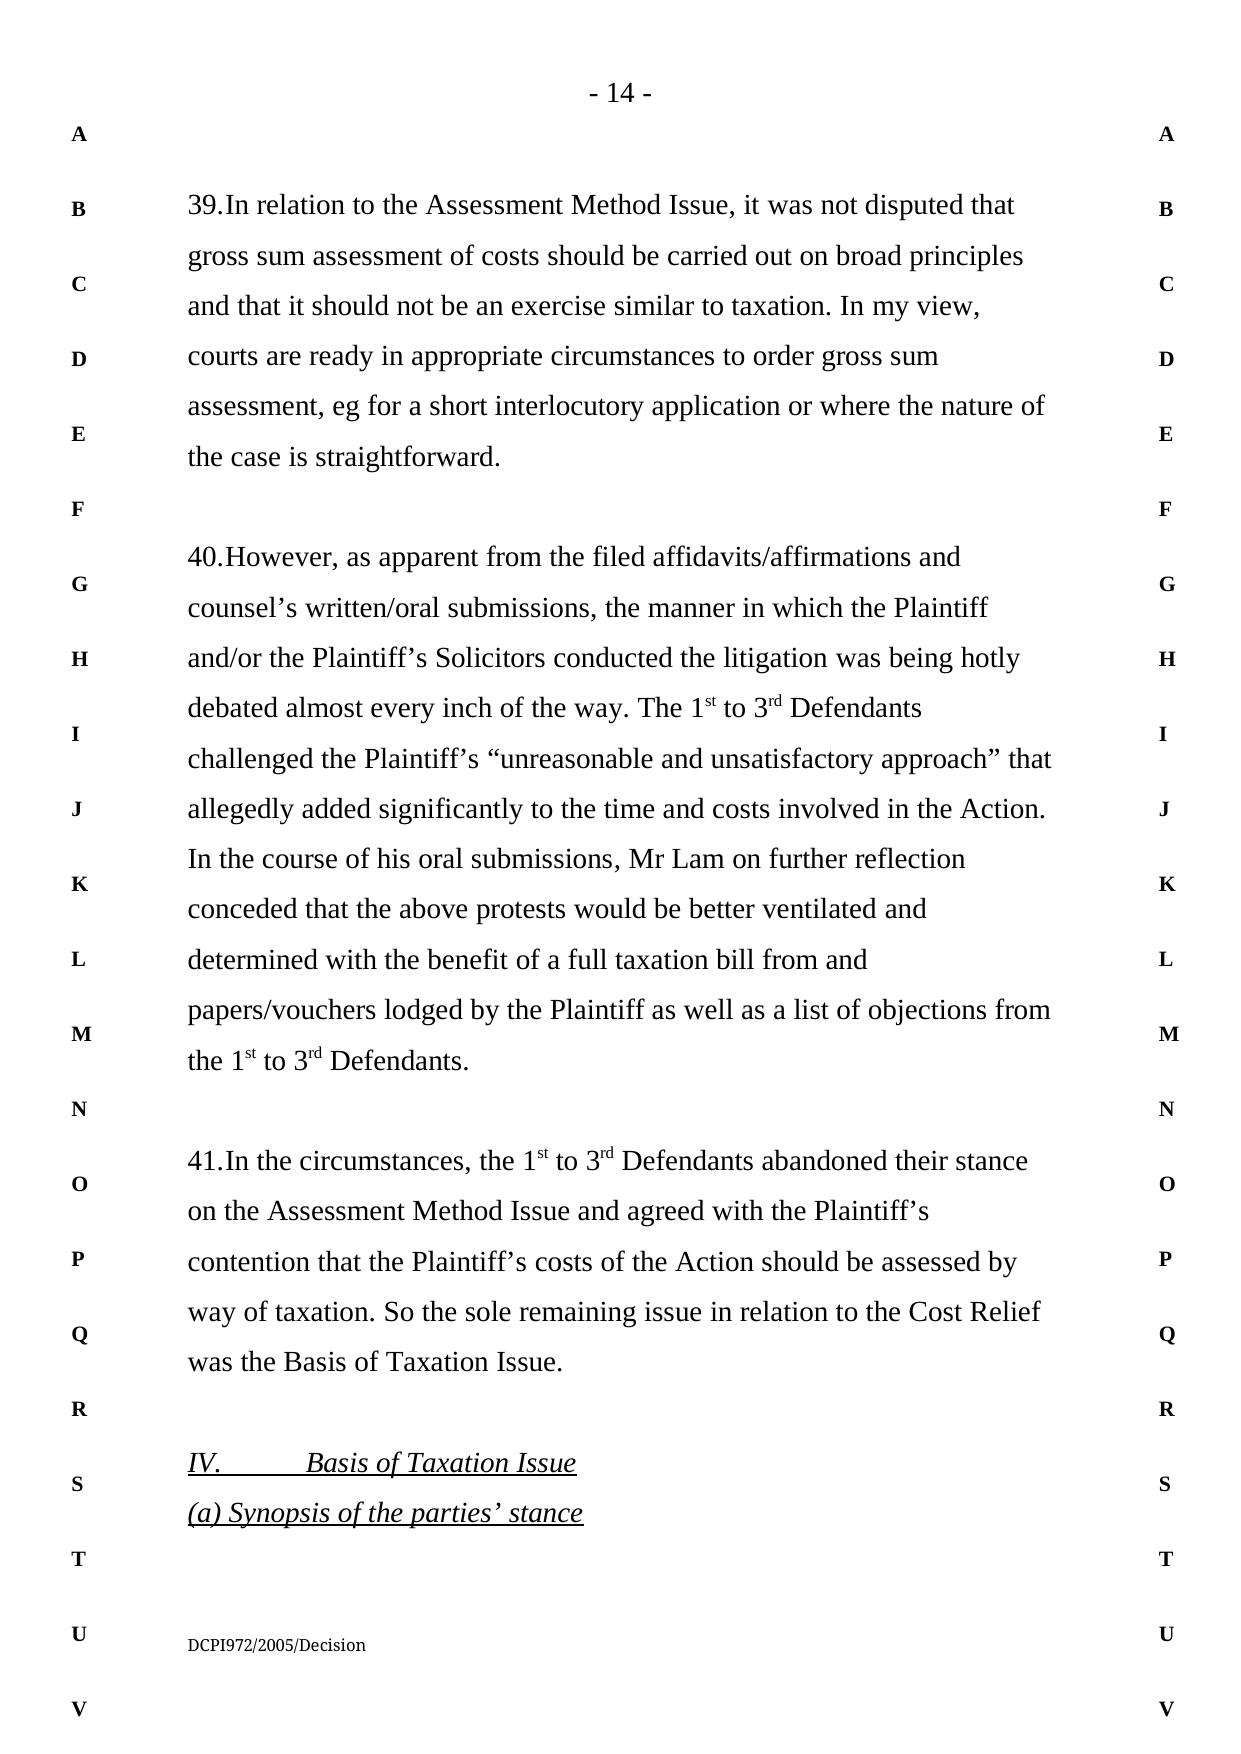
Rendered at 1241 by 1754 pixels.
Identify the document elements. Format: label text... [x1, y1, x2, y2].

list In relation to the Assessment Method Issue, it was not disputed that gross sum assessment of costs should be carried out on broad principles and that it should not be an exercise similar to taxation. In my view, courts are ready in appropriate circumstances to order gross sum assessment, eg for a short interlocutory application or where the nature of the case is straightforward. [187, 187, 1053, 473]
list However, as apparent from the filed affidavits/affirmations and counsel’s written/oral submissions, the manner in which the Plaintiff and/or the Plaintiff’s Solicitors conducted the litigation was being hotly debated almost every inch of the way. The 1st to 3rd Defendants challenged the Plaintiff’s “unreasonable and unsatisfactory approach” that allegedly added significantly to the time and costs involved in the Action. In the course of his oral submissions, Mr Lam on further reflection conceded that the above protests would be better ventilated and determined with the benefit of a full taxation bill from and papers/vouchers lodged by the Plaintiff as well as a list of objections from the 1st to 3rd Defendants. [187, 540, 1053, 1076]
text (a) Synopsis of the parties’ stance [187, 1496, 1053, 1529]
text IV. Basis of Taxation Issue [187, 1445, 1053, 1479]
list In the circumstances, the 1st to 3rd Defendants abandoned their stance on the Assessment Method Issue and agreed with the Plaintiff’s contention that the Plaintiff’s costs of the Action should be assessed by way of taxation. So the sole remaining issue in relation to the Cost Relief was the Basis of Taxation Issue. [187, 1143, 1053, 1378]
